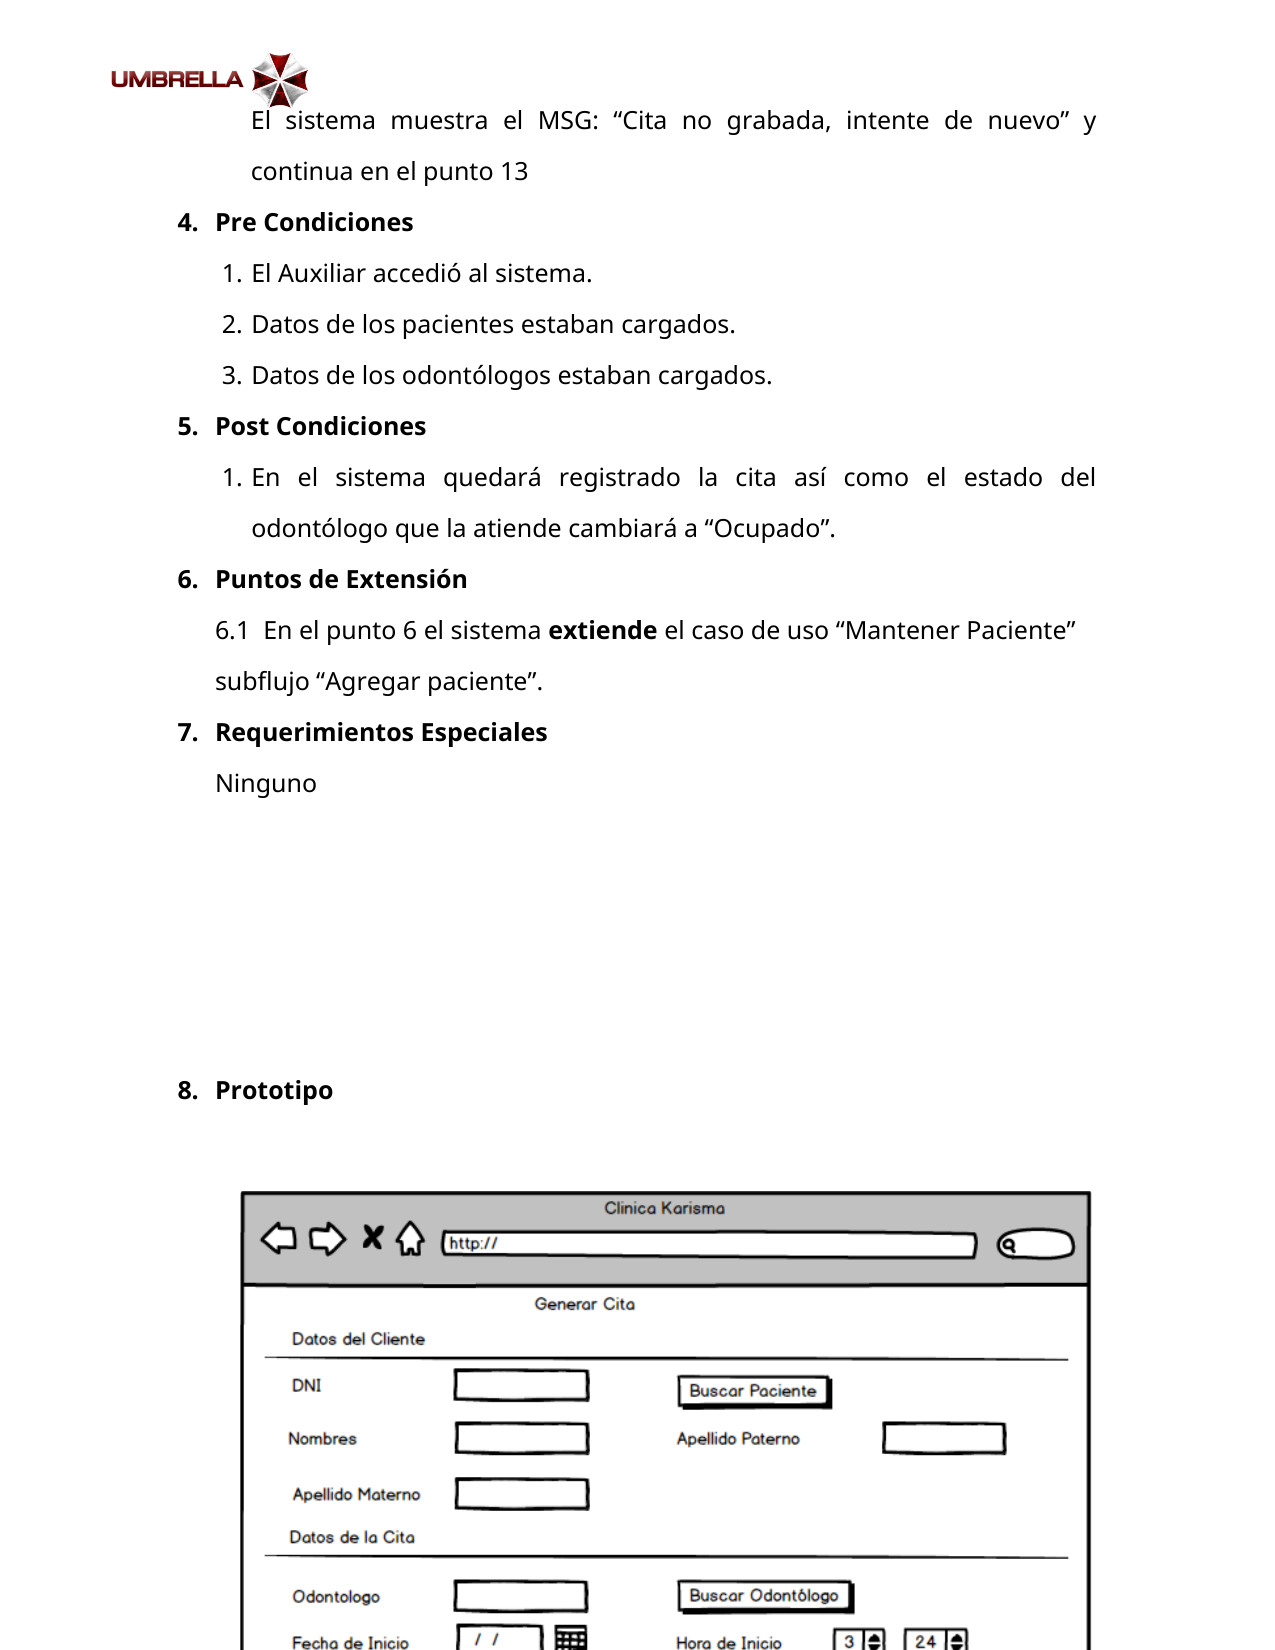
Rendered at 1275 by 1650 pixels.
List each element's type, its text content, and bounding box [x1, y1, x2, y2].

list Ninguno [215, 766, 1098, 800]
list Post Condiciones [177, 409, 1098, 443]
picture [105, 48, 313, 112]
list Datos de los odontólogos estaban cargados. [215, 358, 1098, 392]
list Datos de los pacientes estaban cargados. [215, 307, 1098, 341]
list En el sistema quedará registrado la cita así como el estado del odontólogo que la atiende cambiará a “Ocupado”. [222, 460, 1098, 545]
list Requerimientos Especiales [177, 715, 1098, 749]
text El sistema muestra el MSG: “Cita no grabada, intente de nuevo” y continua en el punto 13 [251, 102, 1098, 188]
list Pre Condiciones [177, 204, 1098, 239]
list El Auxiliar accedió al sistema. [215, 256, 1098, 290]
list Puntos de Extensión [177, 562, 1098, 596]
list 6.1 En el punto 6 el sistema extiende el caso de uso “Mantener Paciente” subflujo “Agregar paciente”. [215, 613, 1098, 698]
list Prototipo [177, 1072, 1098, 1106]
picture [240, 1191, 1092, 1650]
